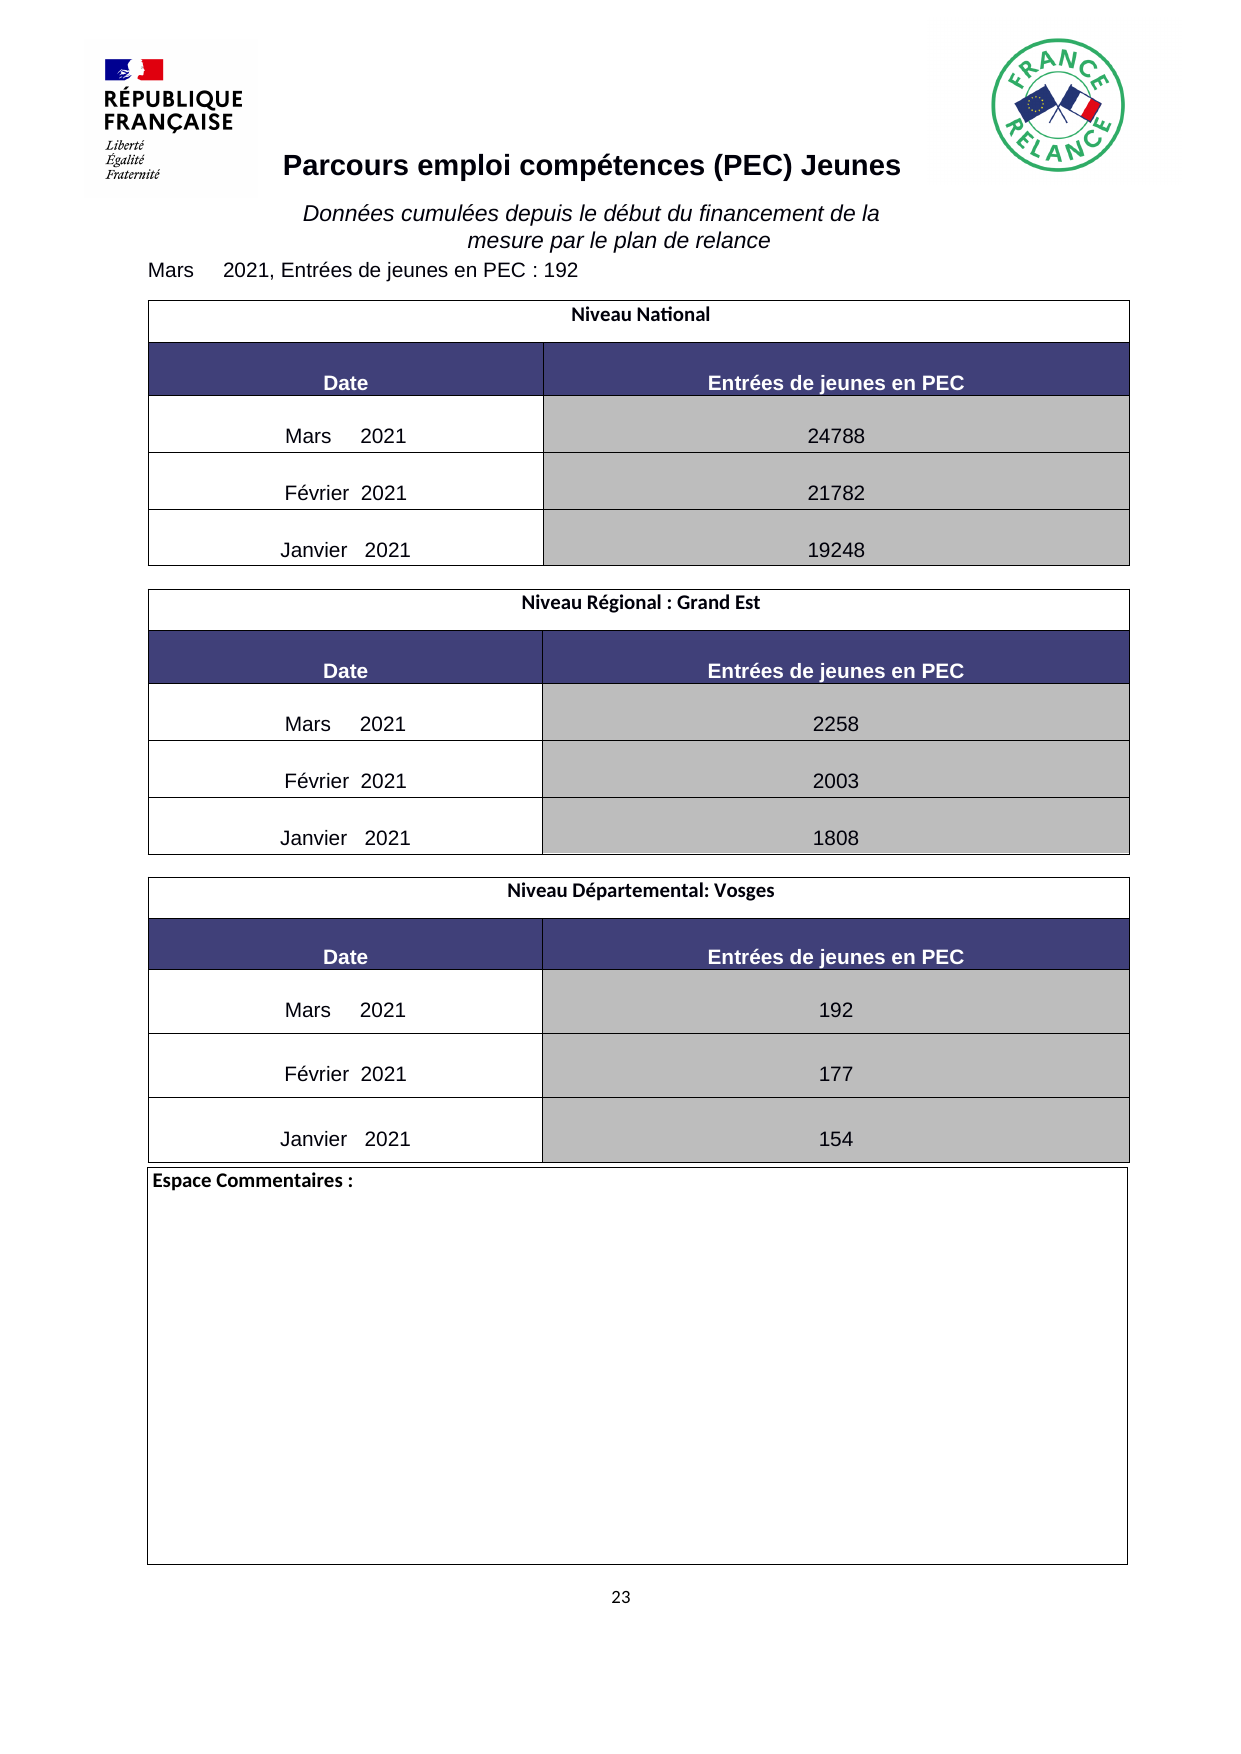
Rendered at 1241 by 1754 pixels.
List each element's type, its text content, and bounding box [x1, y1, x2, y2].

table_header Niveau Régional : Grand Est [149, 590, 1129, 630]
table_cell Entrées de jeunes en PEC [544, 343, 1129, 395]
table_cell 1808 [543, 798, 1129, 853]
table_header Niveau Départemental: Vosges [149, 878, 1129, 918]
table_cell 24788 [544, 396, 1129, 452]
table_cell Date [149, 343, 543, 395]
table_header Niveau National [149, 301, 1129, 342]
table_cell Entrées de jeunes en PEC [543, 919, 1129, 969]
text Données cumulées depuis le début du financement de la mesure par le plan de relance [148, 200, 1093, 253]
text Mars 2021, Entrées de jeunes en PEC : 192 [148, 258, 1093, 282]
table_cell Janvier 2021 [149, 1098, 542, 1162]
picture [926, 17, 1182, 185]
table_cell 154 [543, 1098, 1129, 1162]
table_cell Janvier 2021 [149, 798, 542, 853]
table_cell Entrées de jeunes en PEC [543, 631, 1129, 683]
table_cell Mars 2021 [149, 684, 542, 740]
text Parcours emploi compétences (PEC) Jeunes [258, 148, 926, 181]
table_cell 21782 [544, 453, 1129, 509]
table_cell Mars 2021 [149, 970, 542, 1033]
table_cell 177 [543, 1034, 1129, 1097]
table_cell Février 2021 [149, 453, 543, 509]
table_cell Janvier 2021 [149, 510, 543, 565]
table_cell 19248 [544, 510, 1129, 565]
table_cell Date [149, 919, 542, 969]
table_cell 2003 [543, 741, 1129, 797]
table_cell Date [149, 631, 542, 683]
table_cell Mars 2021 [149, 396, 543, 452]
table_cell 192 [543, 970, 1129, 1033]
table_cell 2258 [543, 684, 1129, 740]
table_cell Février 2021 [149, 741, 542, 797]
table_cell Février 2021 [149, 1034, 542, 1097]
picture [84, 39, 258, 197]
